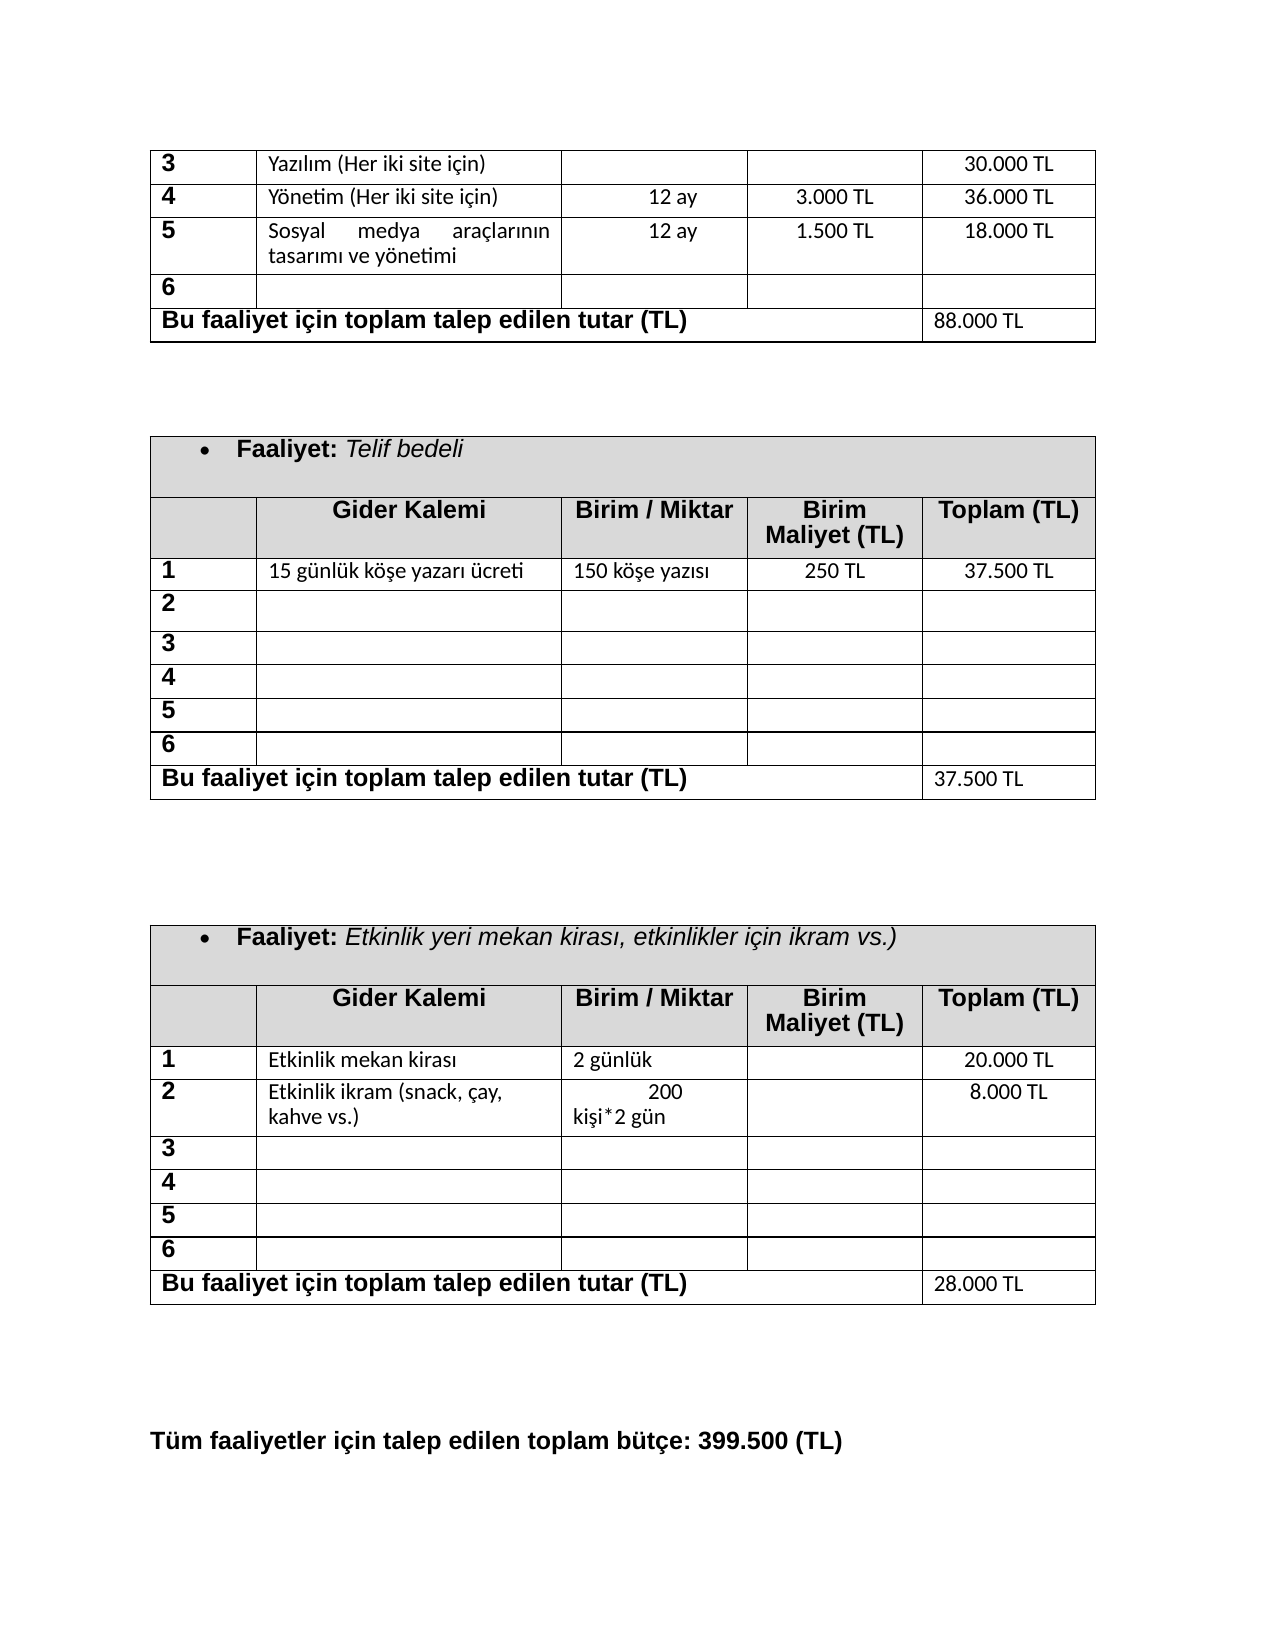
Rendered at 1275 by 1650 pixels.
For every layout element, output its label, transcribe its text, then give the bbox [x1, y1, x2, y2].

table_cell Sosyal medya araçlarının tasarımı ve yönetimi [257, 218, 561, 274]
table_cell [748, 699, 922, 731]
table_cell 3 [151, 151, 256, 183]
text Tüm faaliyetler için talep edilen toplam bütçe: 399.500 (TL) [150, 1429, 1125, 1454]
table_cell [748, 665, 922, 698]
table_cell 5 [151, 1204, 256, 1236]
table_cell [562, 733, 747, 765]
table_cell 4 [151, 1170, 256, 1203]
table_cell Yazılım (Her iki site için) [257, 151, 561, 183]
table_cell [562, 665, 747, 698]
table_cell [562, 632, 747, 664]
table_cell Birim / Miktar [562, 498, 747, 558]
table_cell [562, 1204, 747, 1236]
table_cell [748, 733, 922, 765]
table_cell Toplam (TL) [923, 986, 1095, 1046]
table_cell 18.000 TL [923, 218, 1095, 274]
table_cell 150 köşe yazısı [562, 559, 747, 590]
table_cell [562, 1170, 747, 1203]
table_cell [257, 1204, 561, 1236]
table_cell 5 [151, 699, 256, 731]
table_cell [748, 1238, 922, 1270]
table_cell [151, 498, 256, 558]
table_cell [257, 632, 561, 664]
table_cell Bu faaliyet için toplam talep edilen tutar (TL) [151, 766, 922, 798]
table_cell [562, 1238, 747, 1270]
table_cell 6 [151, 1238, 256, 1270]
table_cell 36.000 TL [923, 185, 1095, 217]
table_cell Gider Kalemi [257, 986, 561, 1046]
table_cell 12 ay [562, 185, 747, 217]
table_cell 2 günlük [562, 1047, 747, 1078]
table_cell [748, 591, 922, 631]
table_cell 6 [151, 275, 256, 308]
table_cell 3 [151, 632, 256, 664]
table_cell [748, 1170, 922, 1203]
table_cell 1 [151, 1047, 256, 1078]
table_cell [257, 1137, 561, 1169]
table_cell 5 [151, 218, 256, 274]
table_cell [923, 1137, 1095, 1169]
table_cell [923, 733, 1095, 765]
table_cell [748, 1080, 922, 1136]
table_cell 37.500 TL [923, 766, 1095, 798]
table_cell [257, 733, 561, 765]
table_cell 3 [151, 1137, 256, 1169]
table_cell [748, 275, 922, 308]
table_cell 8.000 TL [923, 1080, 1095, 1136]
table_cell 1.500 TL [748, 218, 922, 274]
table_cell [562, 699, 747, 731]
table_header Faaliyet: Telif bedeli [151, 437, 1095, 497]
table_cell 15 günlük köşe yazarı ücreti [257, 559, 561, 590]
table_cell [923, 632, 1095, 664]
table_cell [562, 1137, 747, 1169]
table_cell [923, 699, 1095, 731]
table_header Faaliyet: Etkinlik yeri mekan kirası, etkinlikler için ikram vs.) [151, 926, 1095, 985]
table_cell Bu faaliyet için toplam talep edilen tutar (TL) [151, 1271, 922, 1303]
table_cell [923, 1170, 1095, 1203]
table_cell 88.000 TL [923, 309, 1095, 341]
table_cell Birim Maliyet (TL) [748, 498, 922, 558]
table_cell [151, 986, 256, 1046]
table_cell [923, 275, 1095, 308]
table_cell 28.000 TL [923, 1271, 1095, 1303]
table_cell 200 kişi*2 gün [562, 1080, 747, 1136]
table_cell [748, 1137, 922, 1169]
table_cell Bu faaliyet için toplam talep edilen tutar (TL) [151, 309, 922, 341]
table_cell [257, 591, 561, 631]
table_cell Etkinlik ikram (snack, çay, kahve vs.) [257, 1080, 561, 1136]
table_cell Birim Maliyet (TL) [748, 986, 922, 1046]
table_cell [923, 591, 1095, 631]
table_cell [748, 1047, 922, 1078]
table_cell [257, 275, 561, 308]
table_cell 37.500 TL [923, 559, 1095, 590]
table_cell 4 [151, 185, 256, 217]
table_cell 2 [151, 591, 256, 631]
table_cell [748, 1204, 922, 1236]
table_cell Gider Kalemi [257, 498, 561, 558]
table_cell [257, 1170, 561, 1203]
table_cell 6 [151, 733, 256, 765]
table_cell 20.000 TL [923, 1047, 1095, 1078]
table_cell 2 [151, 1080, 256, 1136]
table_cell 12 ay [562, 218, 747, 274]
table_cell 30.000 TL [923, 151, 1095, 183]
table_cell [748, 151, 922, 183]
table_cell [923, 1238, 1095, 1270]
table_cell [748, 632, 922, 664]
table_cell Yönetim (Her iki site için) [257, 185, 561, 217]
table_cell [257, 665, 561, 698]
table_cell 1 [151, 559, 256, 590]
table_cell Toplam (TL) [923, 498, 1095, 558]
table_cell [257, 699, 561, 731]
table_cell [923, 665, 1095, 698]
table_cell [923, 1204, 1095, 1236]
table_cell Birim / Miktar [562, 986, 747, 1046]
table_cell [562, 151, 747, 183]
table_cell [562, 275, 747, 308]
table_cell 4 [151, 665, 256, 698]
table_cell [257, 1238, 561, 1270]
table_cell Etkinlik mekan kirası [257, 1047, 561, 1078]
table_cell 3.000 TL [748, 185, 922, 217]
table_cell 250 TL [748, 559, 922, 590]
table_cell [562, 591, 747, 631]
